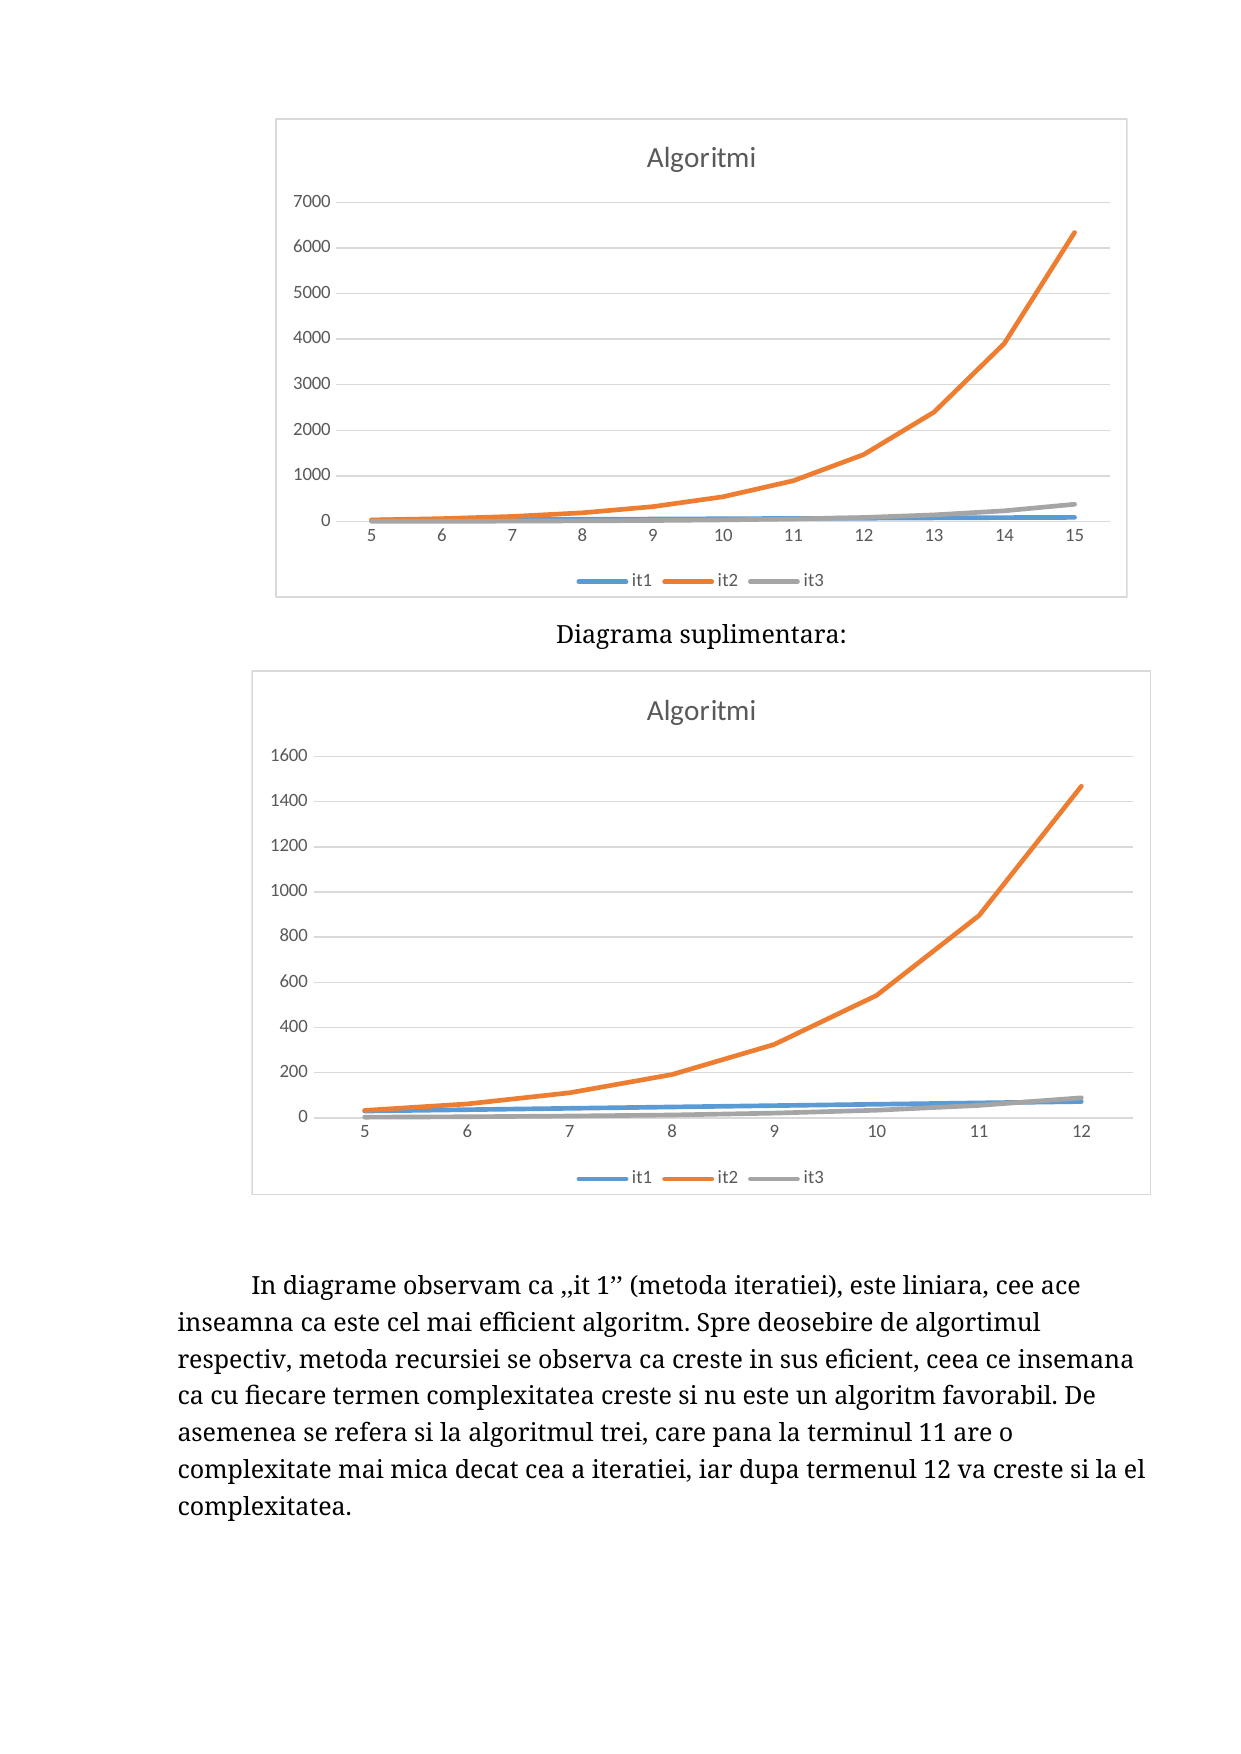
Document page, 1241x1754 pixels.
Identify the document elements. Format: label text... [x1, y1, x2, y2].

text Diagrama suplimentara: [177, 617, 1152, 651]
text In diagrame observam ca ,,it 1’’ (metoda iteratiei), este liniara, cee ace inseamna ca este cel mai efficient algoritm. Spre deosebire de algortimul respectiv, metoda recursiei se observa ca creste in sus eficient, ceea ce insemana ca cu fiecare termen complexitatea creste si nu este un algoritm favorabil. De asemenea se refera si la algoritmul trei, care pana la terminul 11 are o complexitate mai mica decat cea a iteratiei, iar dupa termenul 12 va creste si la el complexitatea. [177, 1268, 1152, 1522]
